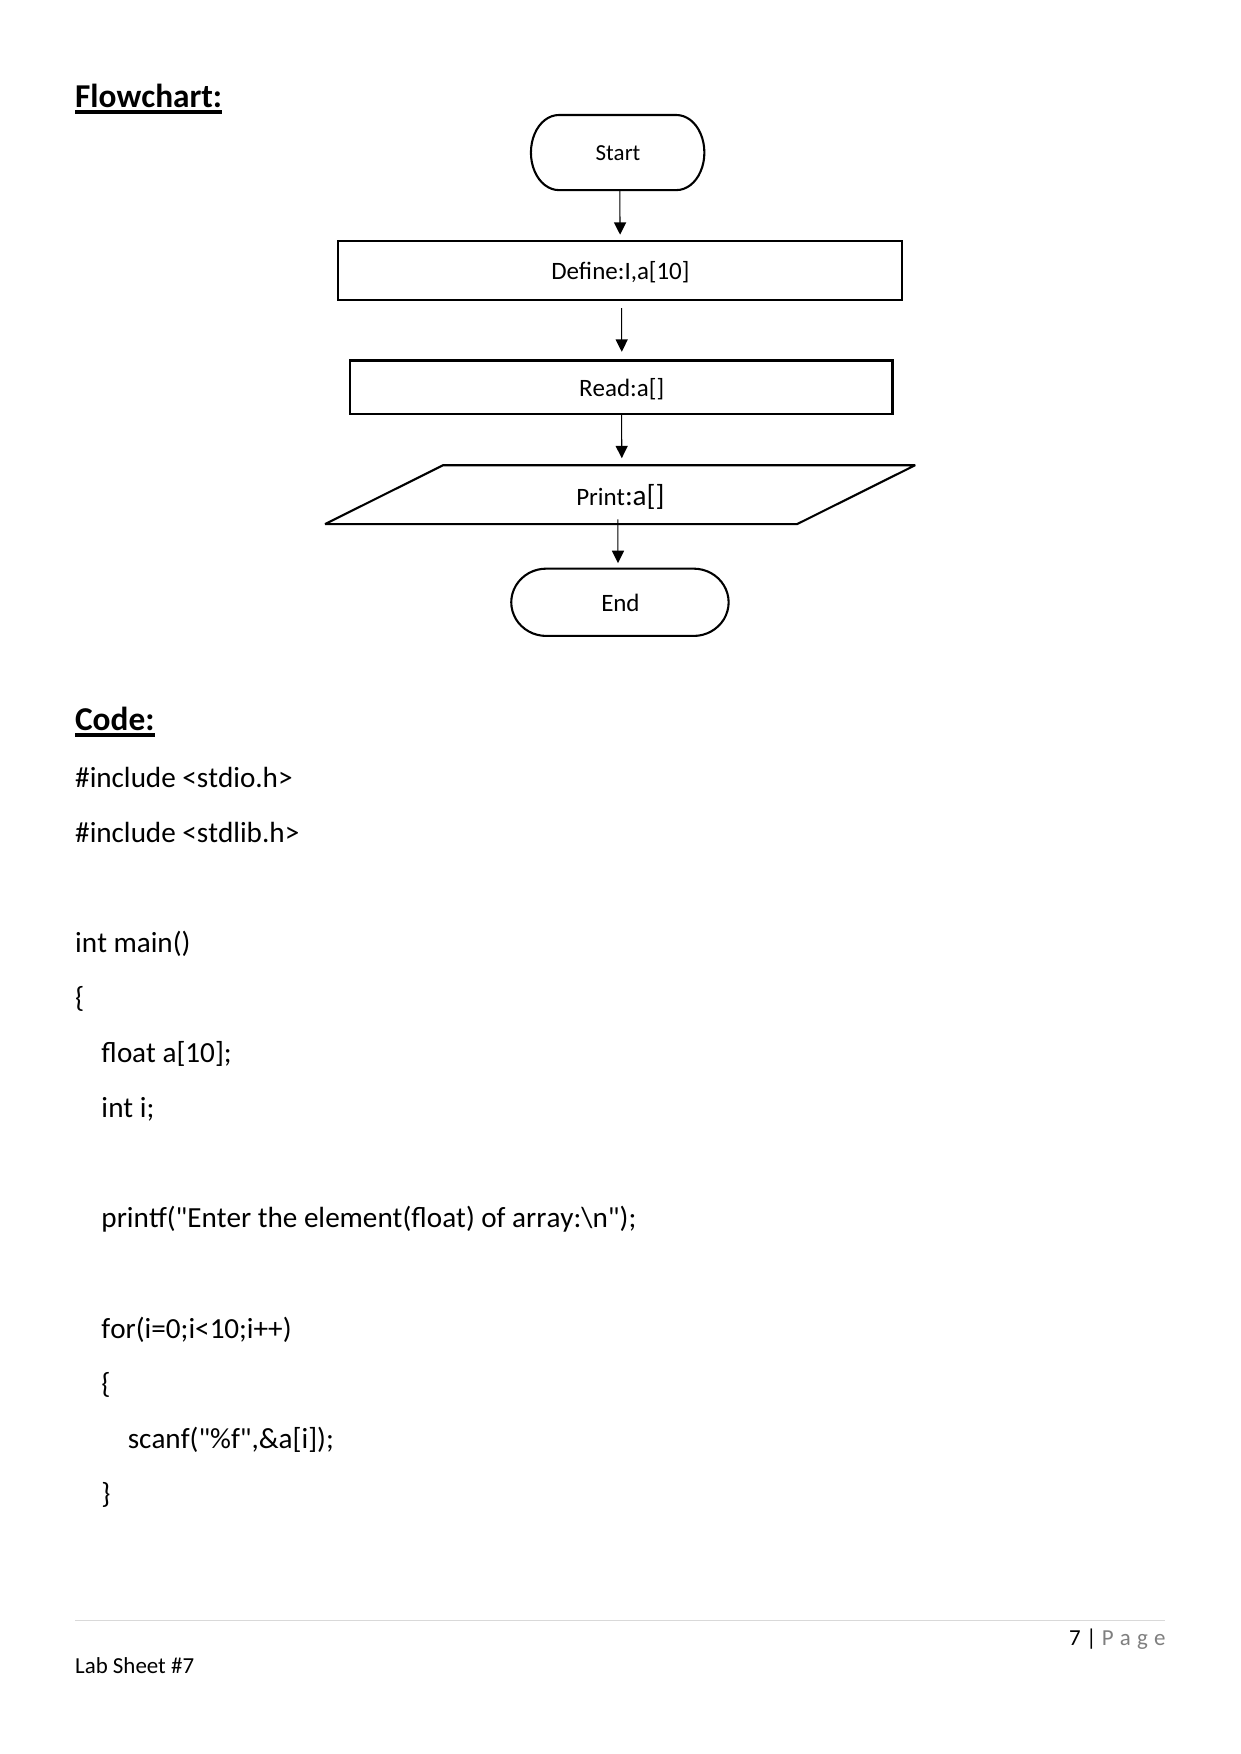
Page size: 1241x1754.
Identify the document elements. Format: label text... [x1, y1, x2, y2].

text #include <stdlib.h> [75, 814, 1165, 849]
text for(i=0;i<10;i++) [75, 1310, 1165, 1345]
text scanf("%f",&a[i]); [75, 1420, 1165, 1456]
text printf("Enter the element(float) of array:\n"); [75, 1199, 1165, 1235]
text #include <stdio.h> [75, 759, 1165, 794]
text Flowchart: [75, 75, 1165, 116]
text int main() [75, 924, 1165, 960]
text { [75, 1365, 1165, 1401]
text } [75, 1475, 1165, 1511]
text Code: [75, 698, 1165, 739]
text { [75, 979, 1165, 1015]
text int i; [75, 1089, 1165, 1125]
text float a[10]; [75, 1034, 1165, 1070]
